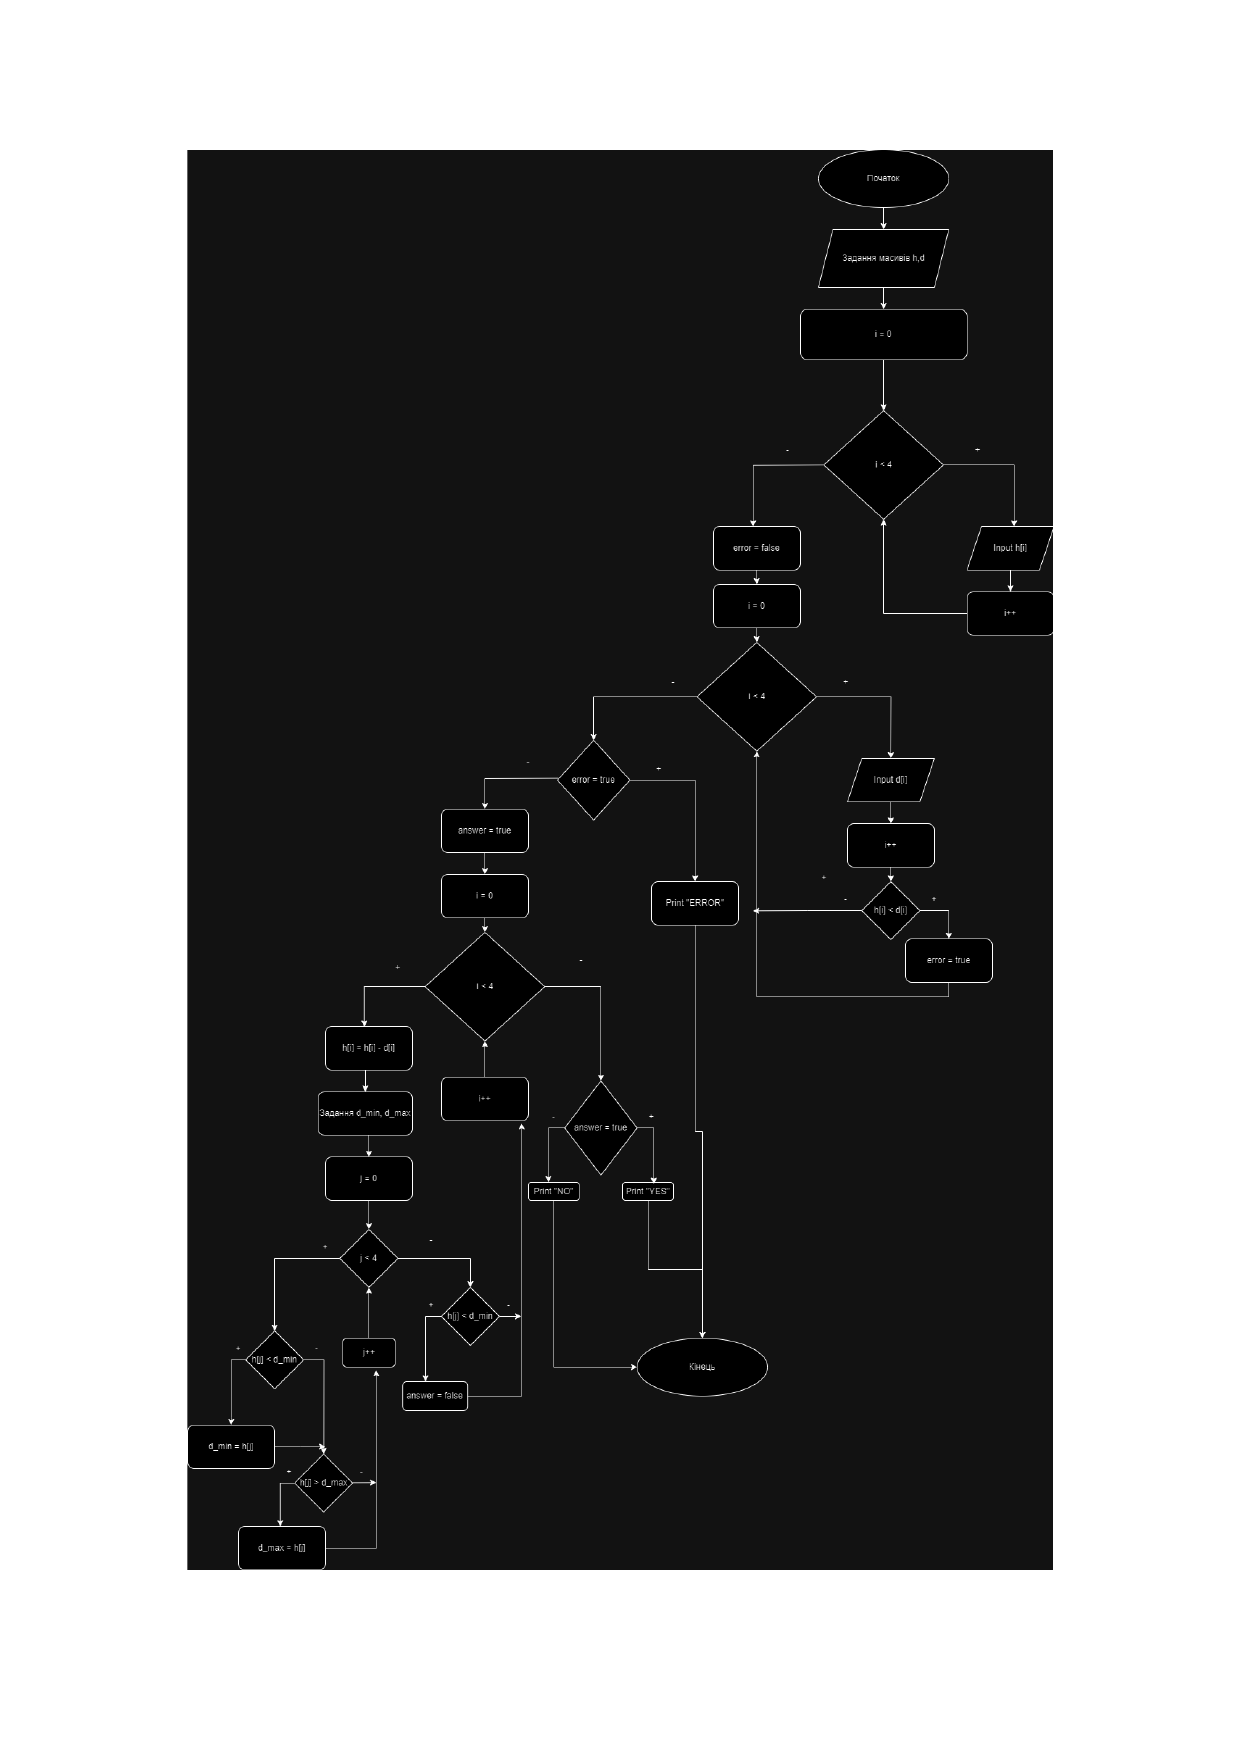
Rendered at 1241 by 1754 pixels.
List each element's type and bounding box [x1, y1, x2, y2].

picture [187, 150, 1053, 1570]
